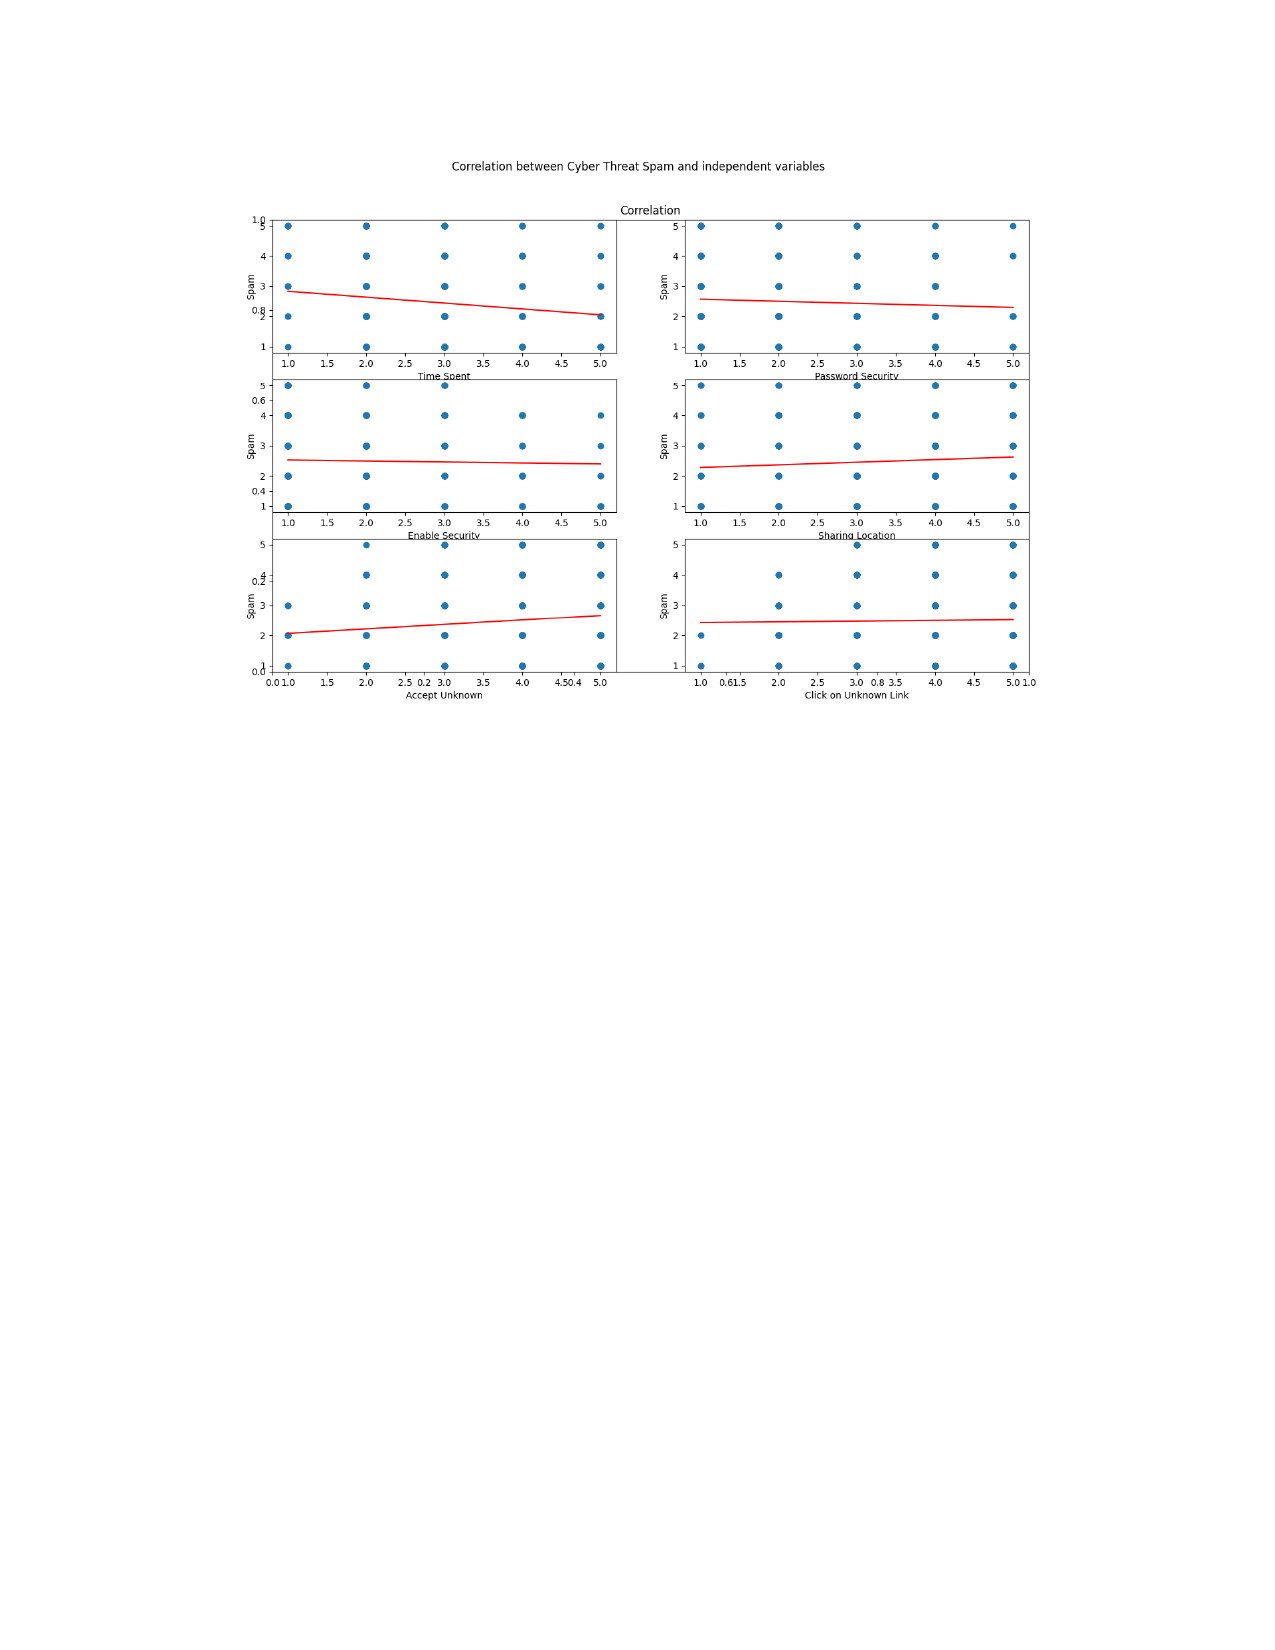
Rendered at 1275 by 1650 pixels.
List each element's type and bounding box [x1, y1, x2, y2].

picture [150, 150, 1125, 736]
